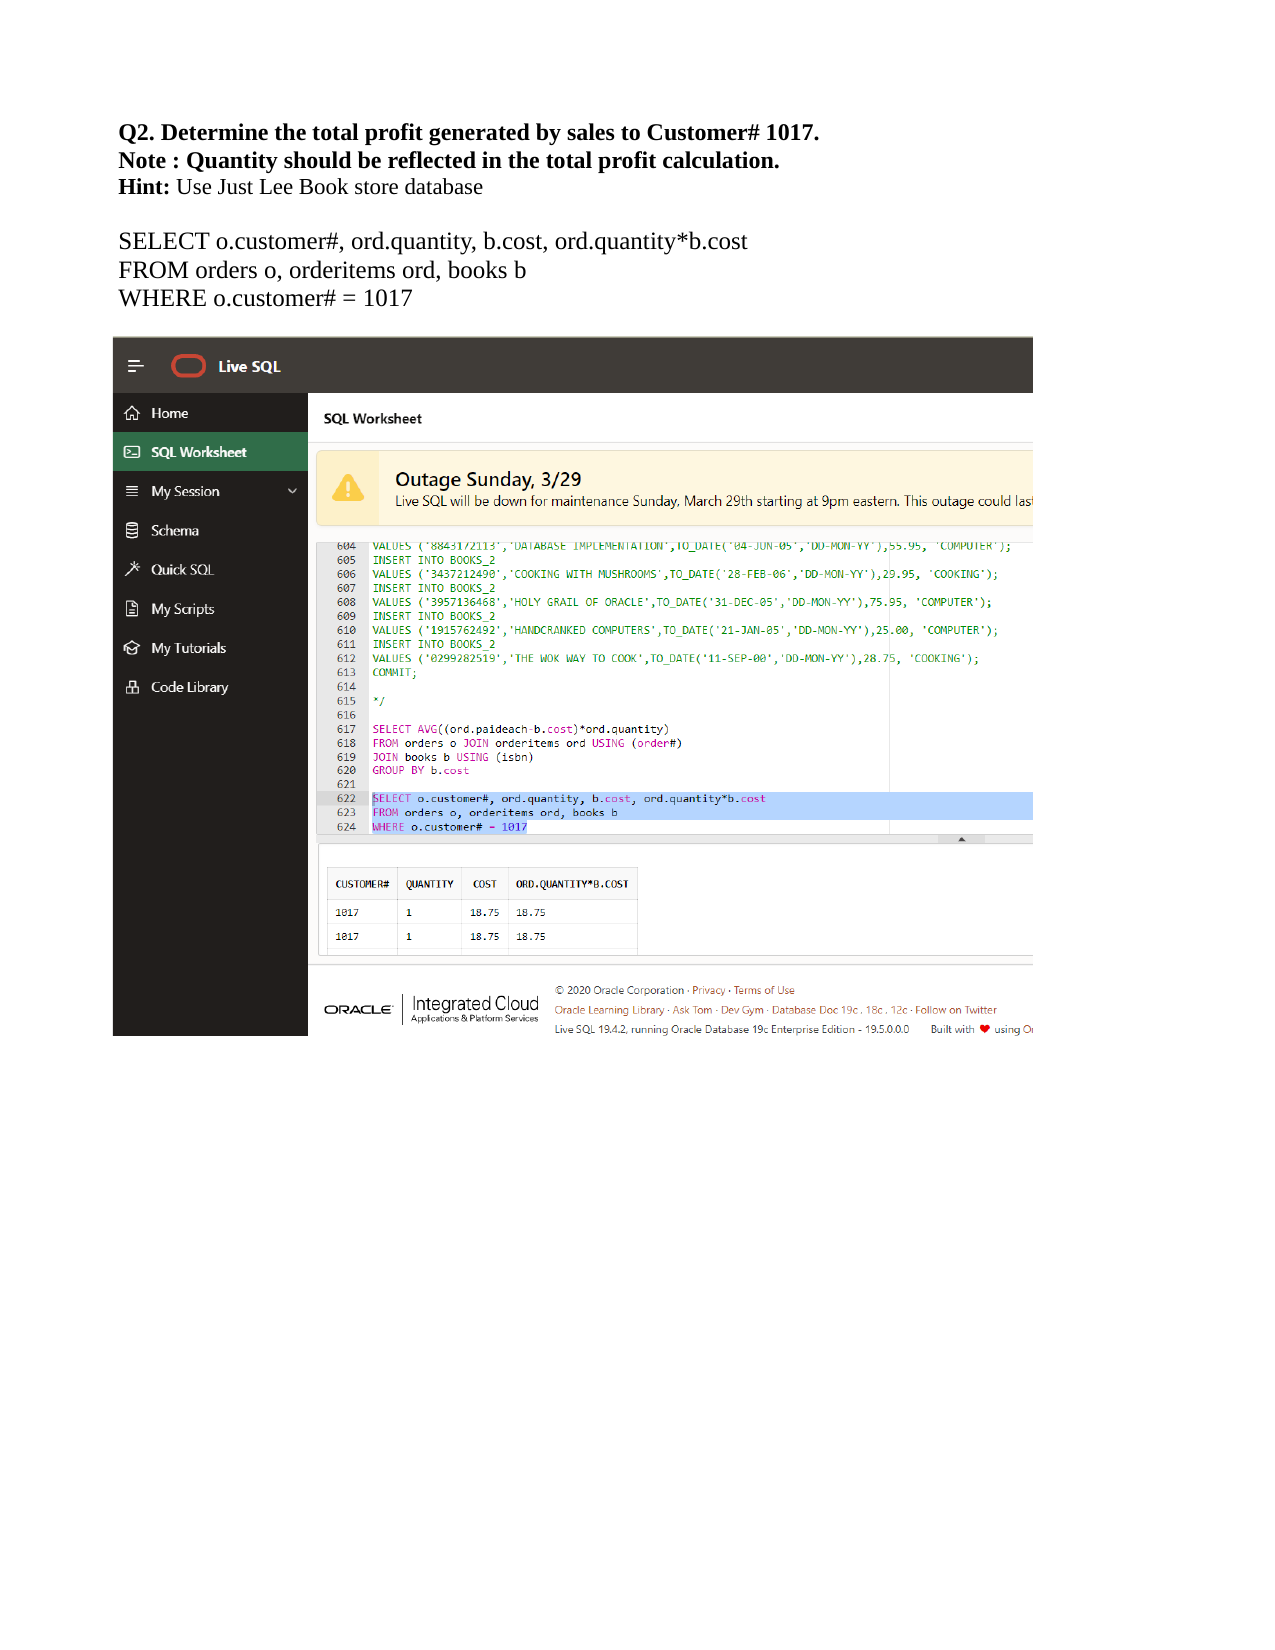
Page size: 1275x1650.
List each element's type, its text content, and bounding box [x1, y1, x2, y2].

picture [112, 336, 1033, 1036]
text Note : Quantity should be reflected in the total profit calculation. [118, 146, 1157, 173]
text WHERE o.customer# = 1017 [118, 283, 1157, 312]
text FROM orders o, orderitems ord, books b [118, 255, 1157, 283]
text SELECT o.customer#, ord.quantity, b.cost, ord.quantity*b.cost [118, 226, 1157, 255]
text Q2. Determine the total profit generated by sales to Customer# 1017. [118, 118, 1157, 146]
text Hint: Use Just Lee Book store database [118, 173, 1157, 200]
